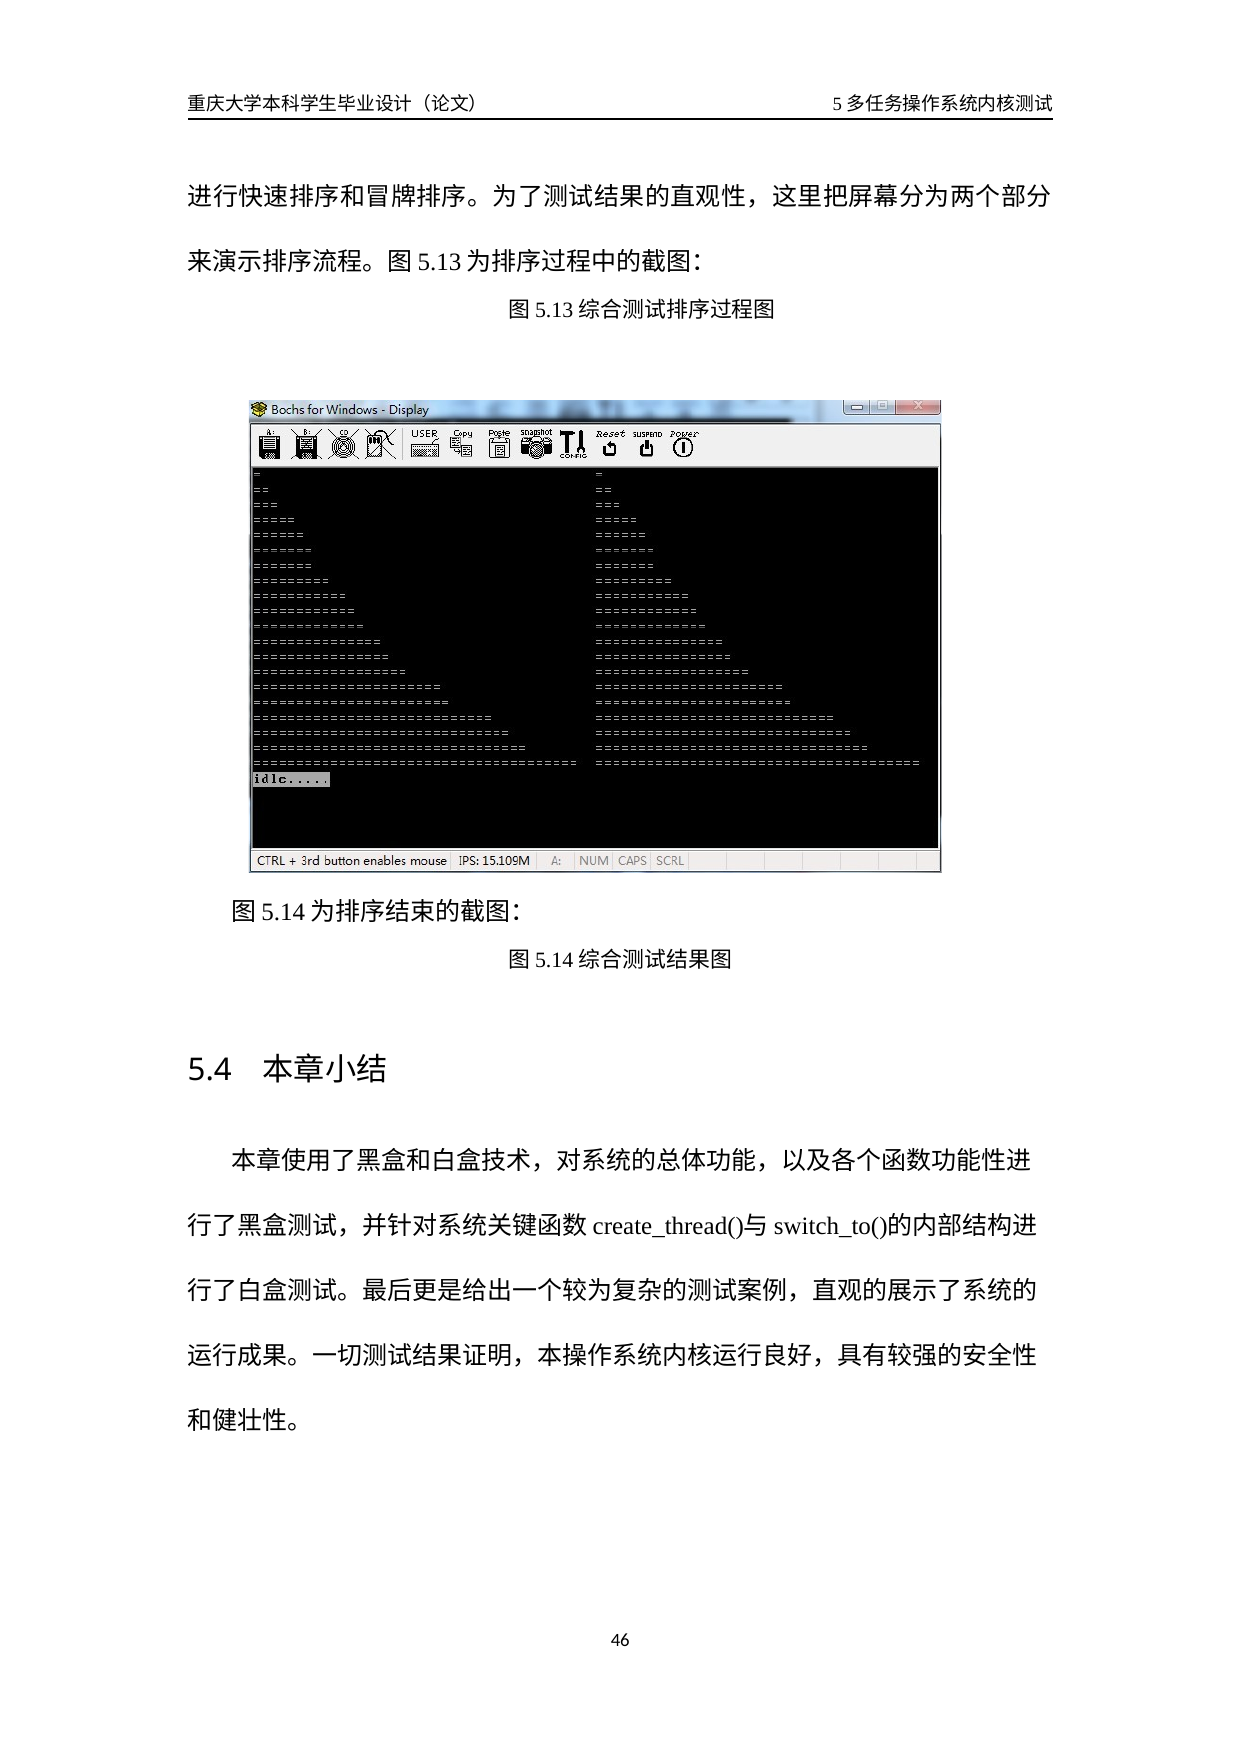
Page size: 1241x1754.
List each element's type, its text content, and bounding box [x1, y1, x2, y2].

picture [248, 400, 942, 873]
text 图5.14 综合测试结果图 [187, 942, 1053, 974]
text 本章使用了黑盒和白盒技术，对系统的总体功能，以及各个函数功能性进行了黑盒测试，并针对系统关键函数create_thread()与switch_to()的内部结构进行了白盒测试。最后更是给出一个较为复杂的测试案例，直观的展示了系统的运行成果。一切测试结果证明，本操作系统内核运行良好，具有较强的安全性和健壮性。 [187, 1126, 1053, 1451]
subtitle 本章小结 [187, 1034, 1053, 1099]
text 图5.13 综合测试排序过程图 [187, 292, 1053, 324]
text 综合测试给出一个较为复杂的测试案例：创建两个线程，分别对一个数组进行快速排序和冒牌排序。为了测试结果的直观性，这里把屏幕分为两个部分来演示排序流程。图5.13为排序过程中的截图： [187, 162, 1053, 292]
